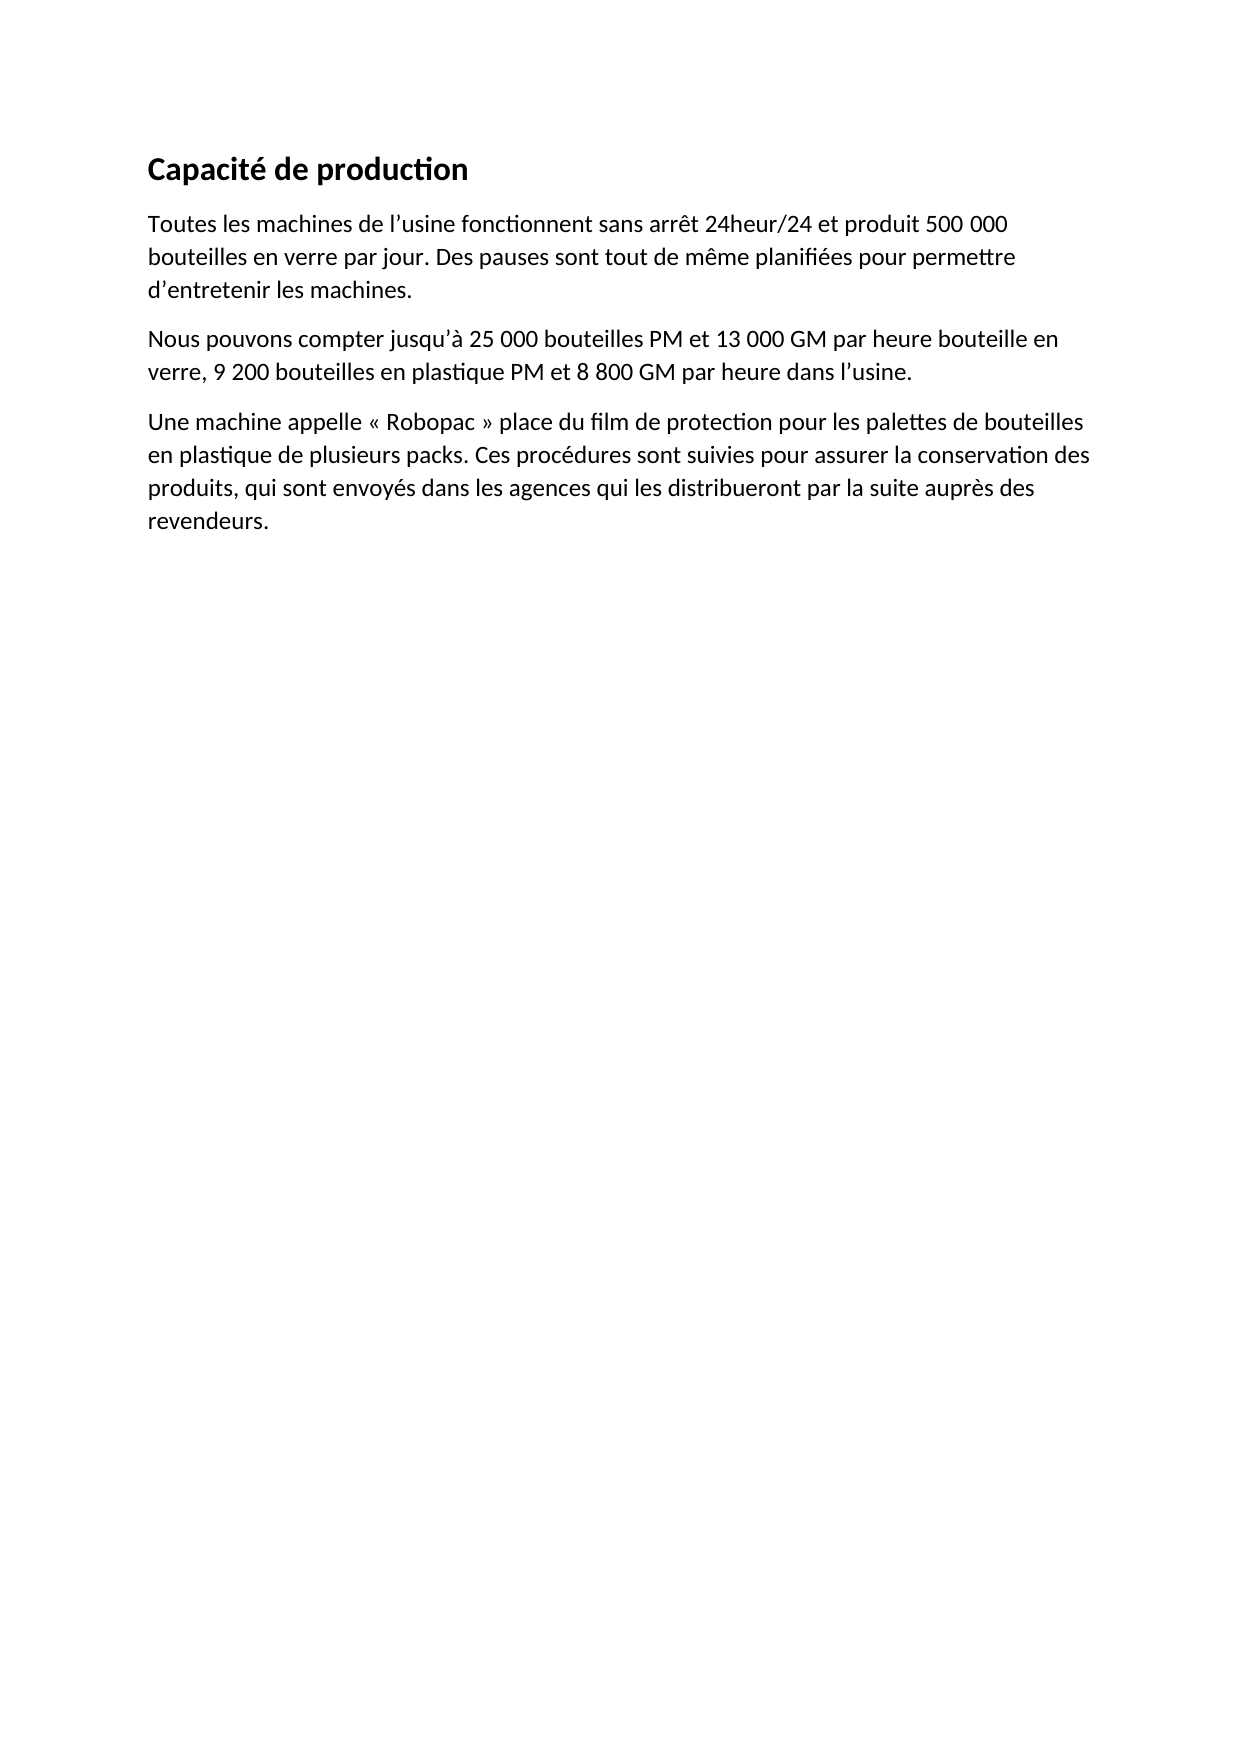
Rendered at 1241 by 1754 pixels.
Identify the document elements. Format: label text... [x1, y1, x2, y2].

text Une machine appelle « Robopac » place du film de protection pour les palettes de bouteilles en plastique de plusieurs packs. Ces procédures sont suivies pour assurer la conservation des produits, qui sont envoyés dans les agences qui les distribueront par la suite auprès des revendeurs. [148, 406, 1093, 535]
text Capacité de production [148, 148, 1093, 188]
text Toutes les machines de l’usine fonctionnent sans arrêt 24heur/24 et produit 500 000 bouteilles en verre par jour. Des pauses sont tout de même planifiées pour permettre d’entretenir les machines. [148, 208, 1093, 304]
text Nous pouvons compter jusqu’à 25 000 bouteilles PM et 13 000 GM par heure bouteille en verre, 9 200 bouteilles en plastique PM et 8 800 GM par heure dans l’usine. [148, 324, 1093, 387]
